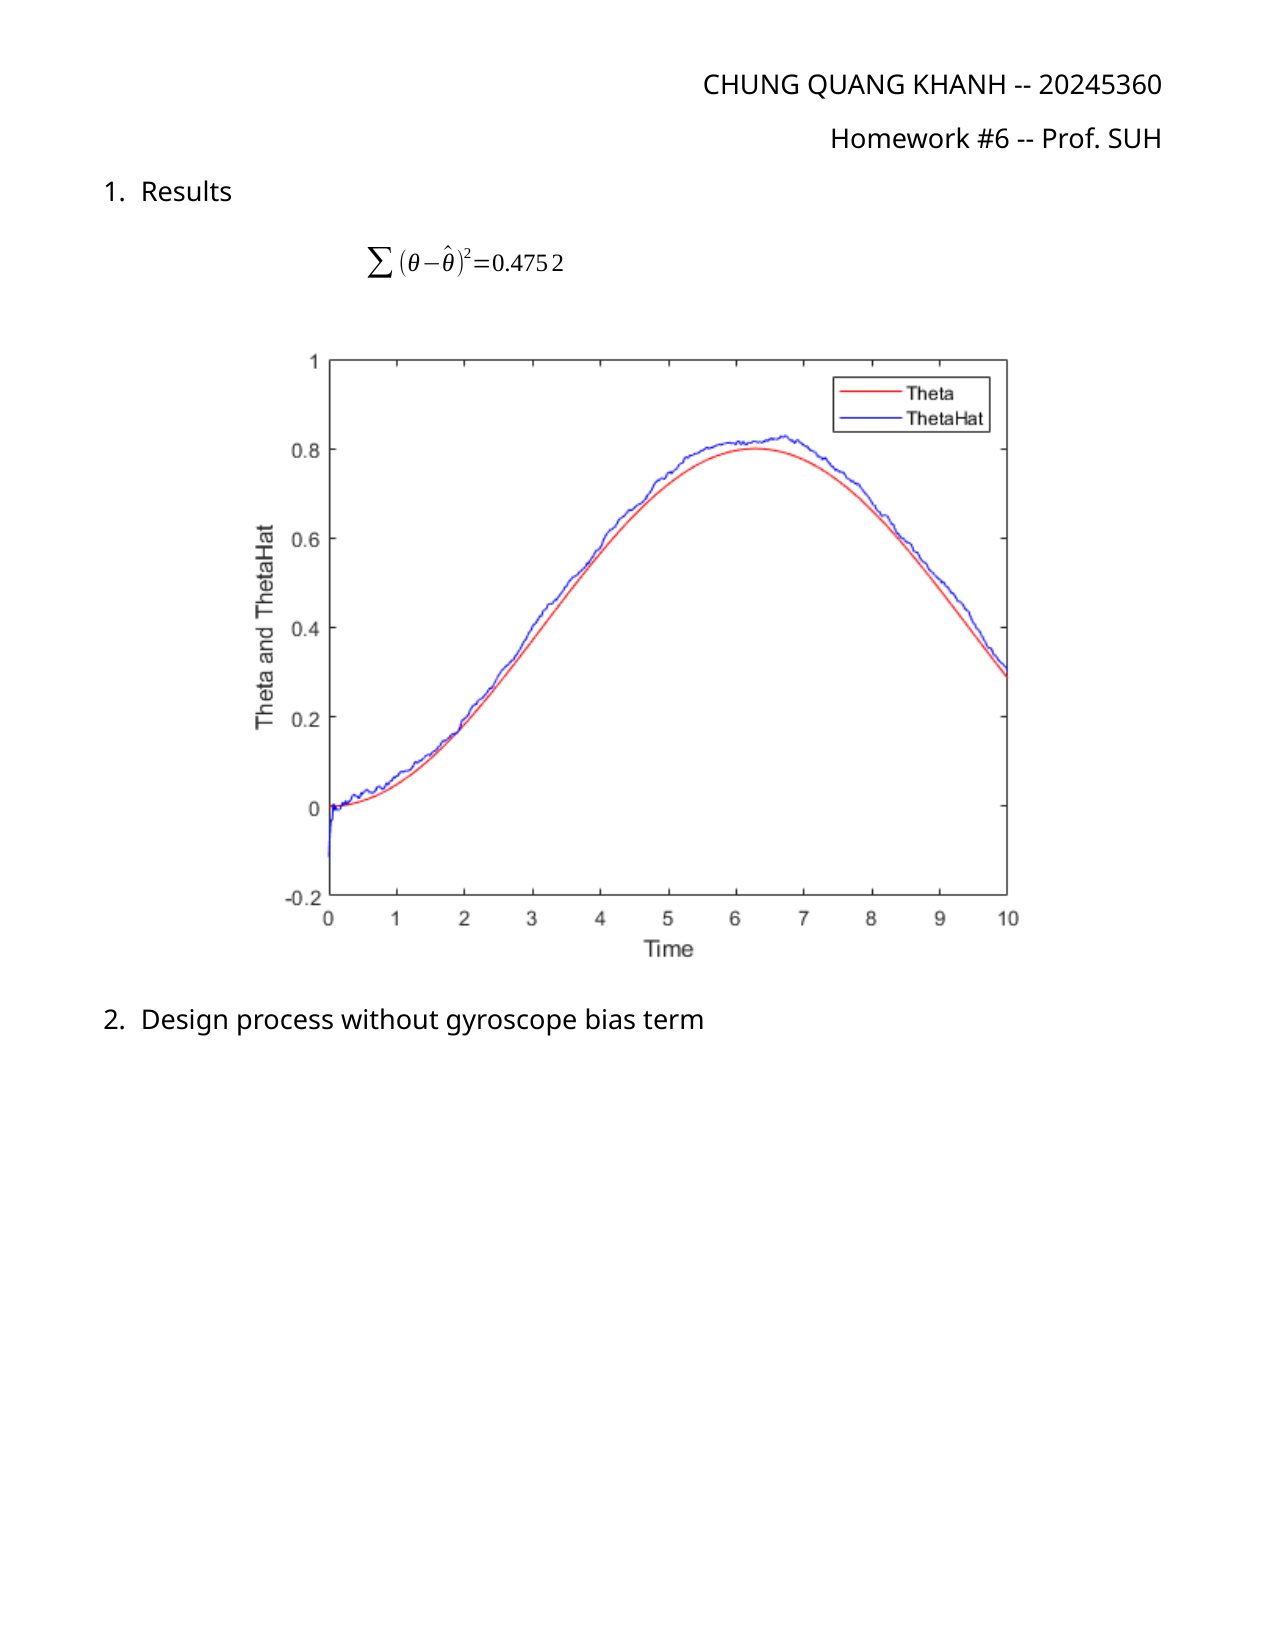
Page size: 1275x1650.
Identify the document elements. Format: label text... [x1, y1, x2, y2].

list Results [103, 173, 1162, 209]
picture [215, 311, 1091, 968]
list Design process without gyroscope bias term [103, 1000, 1162, 1037]
text CHUNG QUANG KHANH -- 20245360 [66, 66, 1162, 102]
text Homework #6 -- Prof. SUH [66, 119, 1162, 156]
